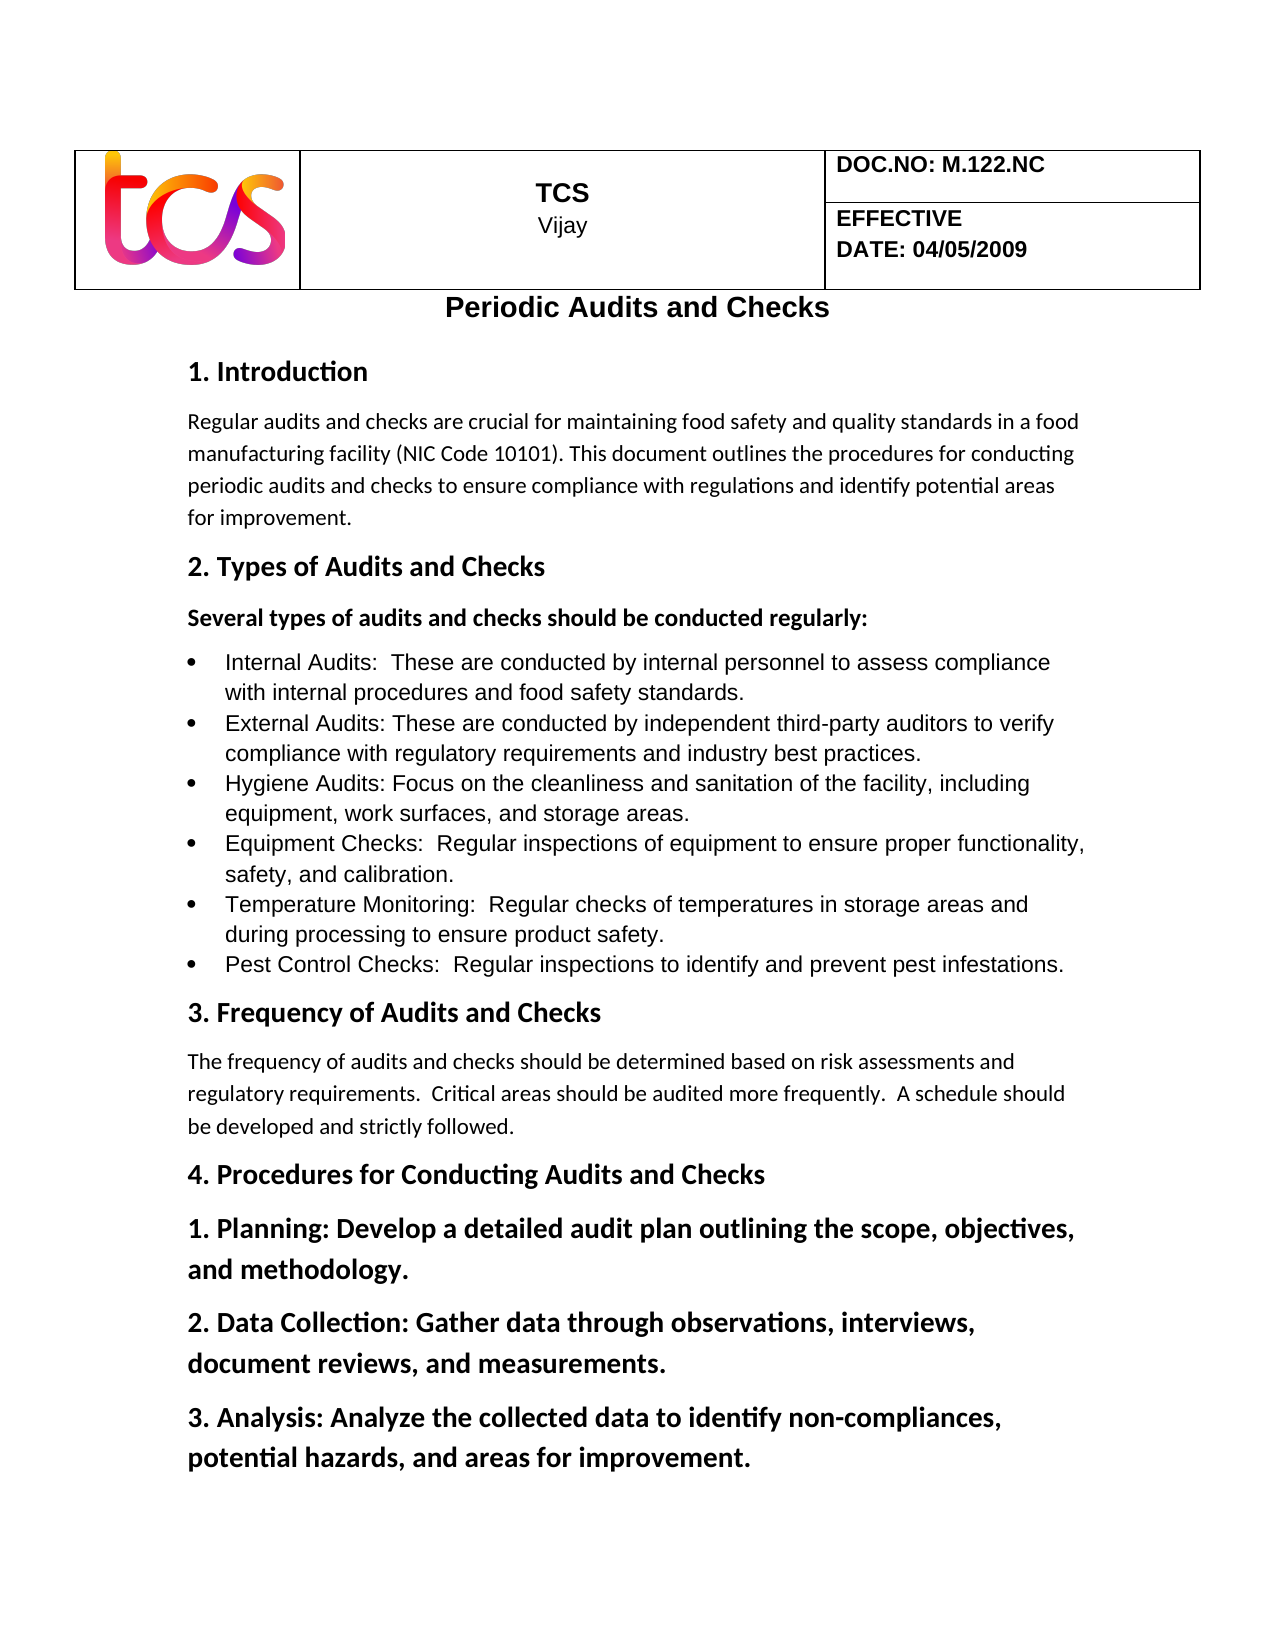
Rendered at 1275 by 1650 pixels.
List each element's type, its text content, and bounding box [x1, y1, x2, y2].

list Temperature Monitoring: Regular checks of temperatures in storage areas and during processing to ensure product safety. [187, 891, 1087, 947]
text 3. Analysis: Analyze the collected data to identify non-compliances, potential hazards, and areas for improvement. [187, 1399, 1087, 1475]
list External Audits: These are conducted by independent third-party auditors to verify compliance with regulatory requirements and industry best practices. [187, 709, 1087, 766]
text 4. Procedures for Conducting Audits and Checks [187, 1156, 1087, 1192]
text Regular audits and checks are crucial for maintaining food safety and quality standards in a food manufacturing facility (NIC Code 10101). This document outlines the procedures for conducting periodic audits and checks to ensure compliance with regulations and identify potential areas for improvement. [187, 407, 1087, 532]
list Equipment Checks: Regular inspections of equipment to ensure proper functionality, safety, and calibration. [187, 830, 1087, 887]
text Periodic Audits and Checks [187, 290, 1087, 323]
list Hygiene Audits: Focus on the cleanliness and sanitation of the facility, including equipment, work surfaces, and storage areas. [187, 770, 1087, 827]
text 1. Planning: Develop a detailed audit plan outlining the scope, objectives, and methodology. [187, 1210, 1087, 1286]
table_cell EFFECTIVE DATE: 04/05/2009 [826, 203, 1199, 289]
text Several types of audits and checks should be conducted regularly: [187, 602, 1087, 632]
text 1. Introduction [187, 353, 1087, 389]
list Internal Audits: These are conducted by internal personnel to assess compliance with internal procedures and food safety standards. [187, 649, 1087, 706]
list Pest Control Checks: Regular inspections to identify and prevent pest infestations. [187, 951, 1087, 978]
text 2. Data Collection: Gather data through observations, interviews, document reviews, and measurements. [187, 1304, 1087, 1381]
text 3. Frequency of Audits and Checks [187, 994, 1087, 1029]
text The frequency of audits and checks should be determined based on risk assessments and regulatory requirements. Critical areas should be audited more frequently. A schedule should be developed and strictly followed. [187, 1047, 1087, 1140]
table_header TCS Vijay [301, 151, 824, 289]
table_header DOC.NO: M.122.NC [826, 151, 1199, 202]
table_header [76, 151, 299, 289]
picture [105, 151, 285, 265]
text 2. Types of Audits and Checks [187, 548, 1087, 584]
